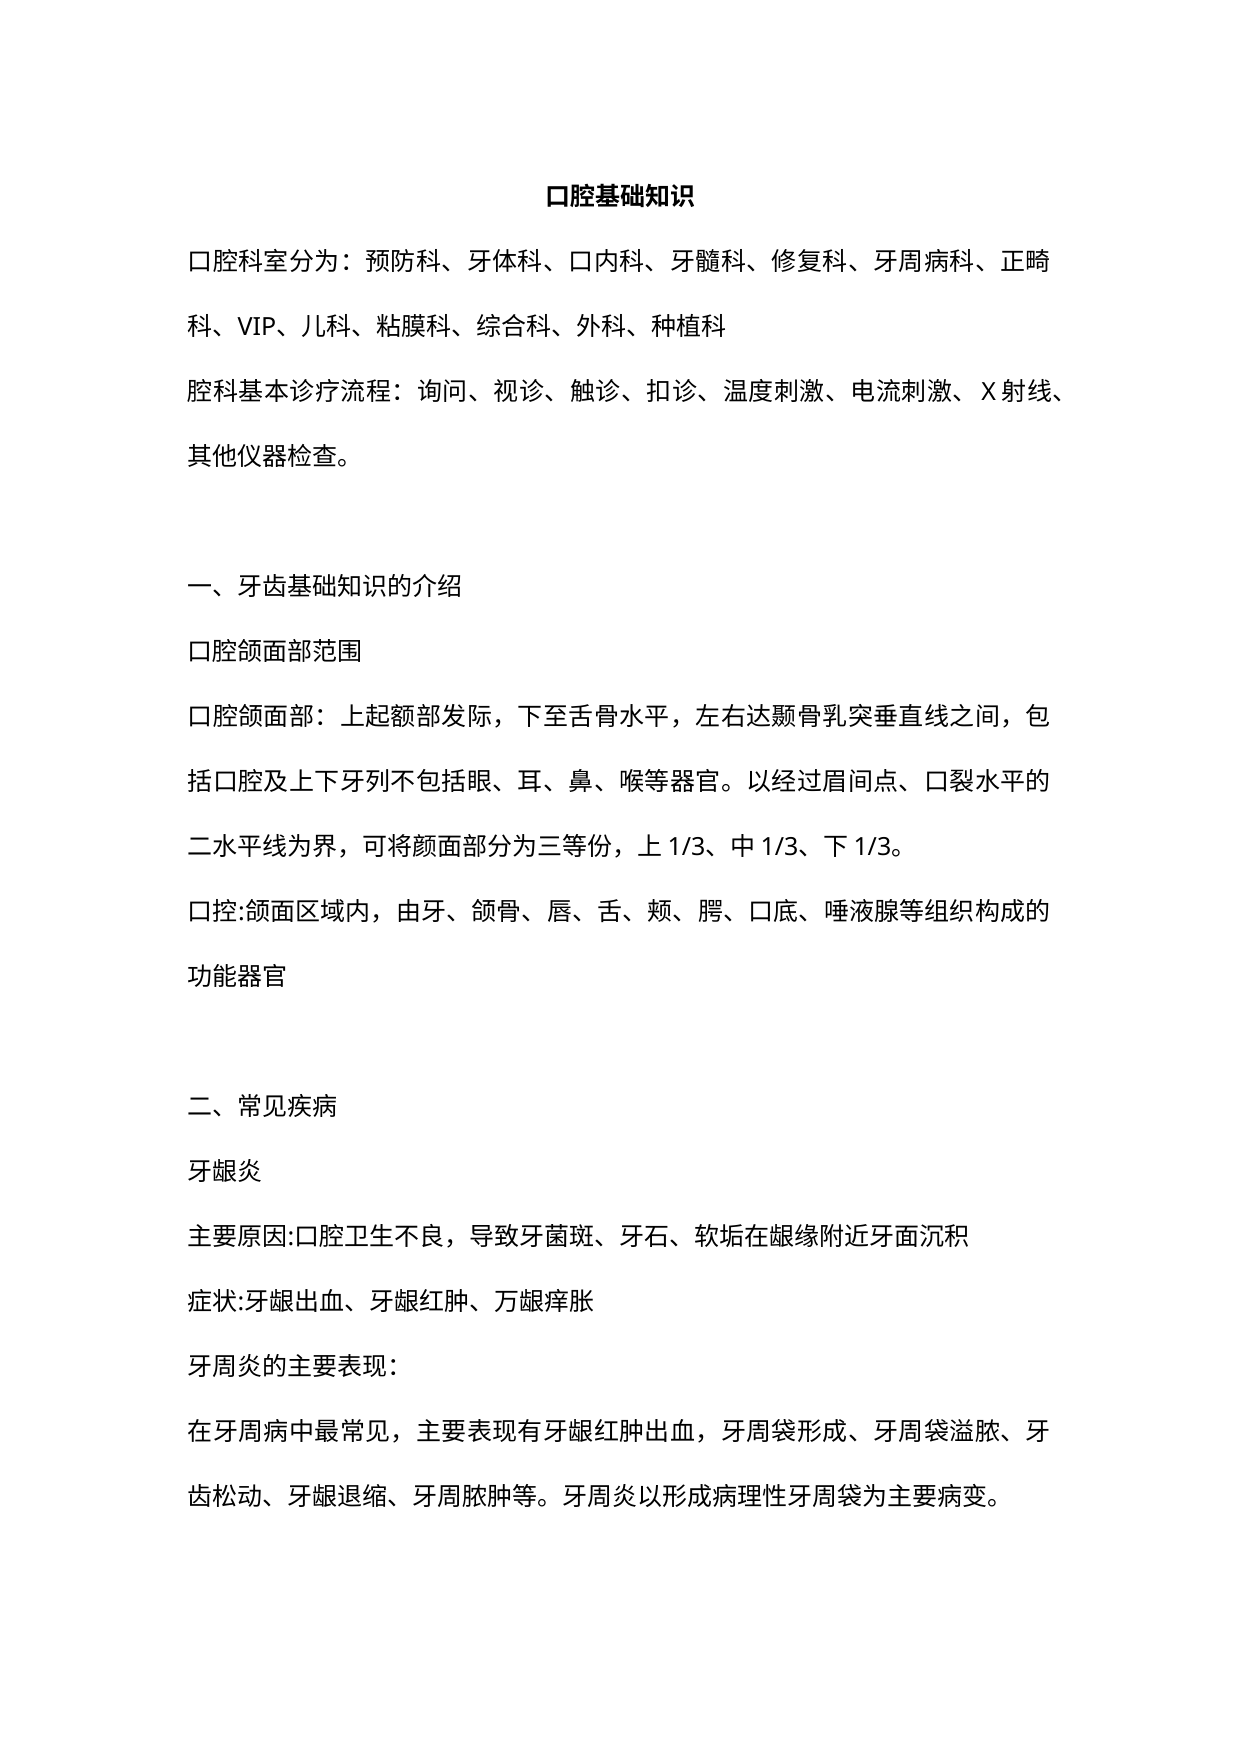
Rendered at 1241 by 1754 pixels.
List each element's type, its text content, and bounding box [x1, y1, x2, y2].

text 腔科基本诊疗流程：询问、视诊、触诊、扣诊、温度刺激、电流刺激、X射线、其他仪器检查。 [187, 357, 1053, 487]
text 口腔颌面部：上起额部发际，下至舌骨水平，左右达颞骨乳突垂直线之间，包括口腔及上下牙列不包括眼、耳、鼻、喉等器官。以经过眉间点、口裂水平的二水平线为界，可将颜面部分为三等份，上1/3、中1/3、下1/3。 [187, 682, 1053, 877]
text 一、牙齿基础知识的介绍 [187, 552, 1053, 617]
text 口腔基础知识 [187, 162, 1053, 227]
text 口控:颌面区域内，由牙、颌骨、唇、舌、颊、腭、口底、唾液腺等组织构成的功能器官 [187, 877, 1053, 1007]
text 主要原因:口腔卫生不良，导致牙菌斑、牙石、软垢在龈缘附近牙面沉积 [187, 1202, 1053, 1267]
text 在牙周病中最常见，主要表现有牙龈红肿出血，牙周袋形成、牙周袋溢脓、牙齿松动、牙龈退缩、牙周脓肿等。牙周炎以形成病理性牙周袋为主要病变。 [187, 1397, 1053, 1527]
text 牙周炎的主要表现： [187, 1332, 1053, 1397]
text 症状:牙龈出血、牙龈红肿、万龈痒胀 [187, 1267, 1053, 1332]
text 牙龈炎 [187, 1137, 1053, 1202]
text 口腔颌面部范围 [187, 617, 1053, 682]
text 二、常见疾病 [187, 1072, 1053, 1137]
text 口腔科室分为：预防科、牙体科、口内科、牙髓科、修复科、牙周病科、正畸科、VIP、儿科、粘膜科、综合科、外科、种植科 [187, 227, 1053, 357]
